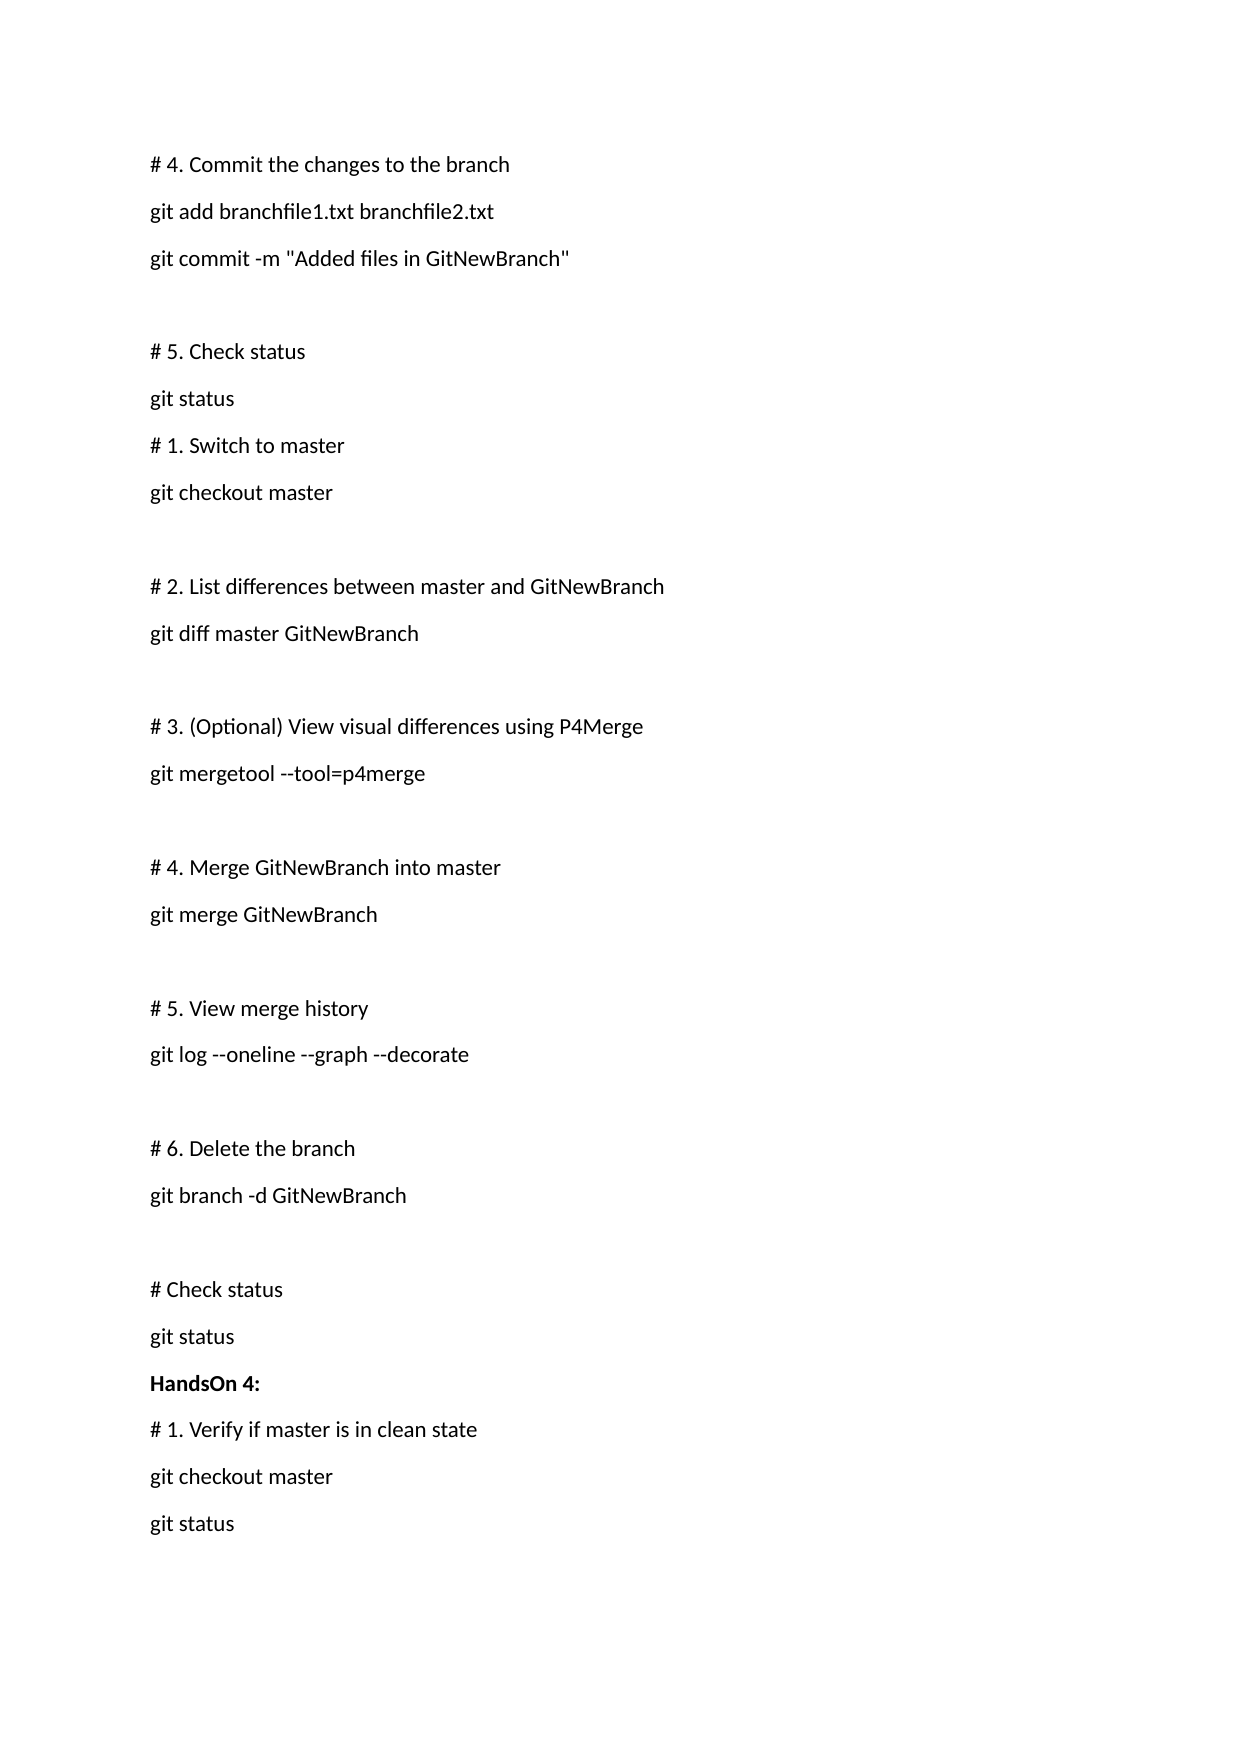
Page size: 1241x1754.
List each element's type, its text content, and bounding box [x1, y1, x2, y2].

text git add branchfile1.txt branchfile2.txt [150, 197, 1090, 225]
text git log --oneline --graph --decorate [150, 1041, 1090, 1069]
text git status [150, 1509, 1090, 1537]
text # 1. Switch to master [150, 431, 1090, 459]
text # 1. Verify if master is in clean state [150, 1416, 1090, 1444]
text # Check status [150, 1275, 1090, 1303]
text # 5. Check status [150, 337, 1090, 366]
text git merge GitNewBranch [150, 900, 1090, 928]
text git branch -d GitNewBranch [150, 1181, 1090, 1209]
text # 6. Delete the branch [150, 1134, 1090, 1162]
text git commit -m "Added files in GitNewBranch" [150, 244, 1090, 272]
text # 4. Merge GitNewBranch into master [150, 853, 1090, 881]
text git status [150, 384, 1090, 412]
text git mergetool --tool=p4merge [150, 759, 1090, 787]
text # 4. Commit the changes to the branch [150, 150, 1090, 178]
text git checkout master [150, 1462, 1090, 1491]
text git diff master GitNewBranch [150, 619, 1090, 647]
text # 5. View merge history [150, 994, 1090, 1022]
text HandsOn 4: [150, 1369, 1090, 1397]
text # 2. List differences between master and GitNewBranch [150, 572, 1090, 600]
text # 3. (Optional) View visual differences using P4Merge [150, 712, 1090, 741]
text git checkout master [150, 478, 1090, 506]
text git status [150, 1322, 1090, 1350]
